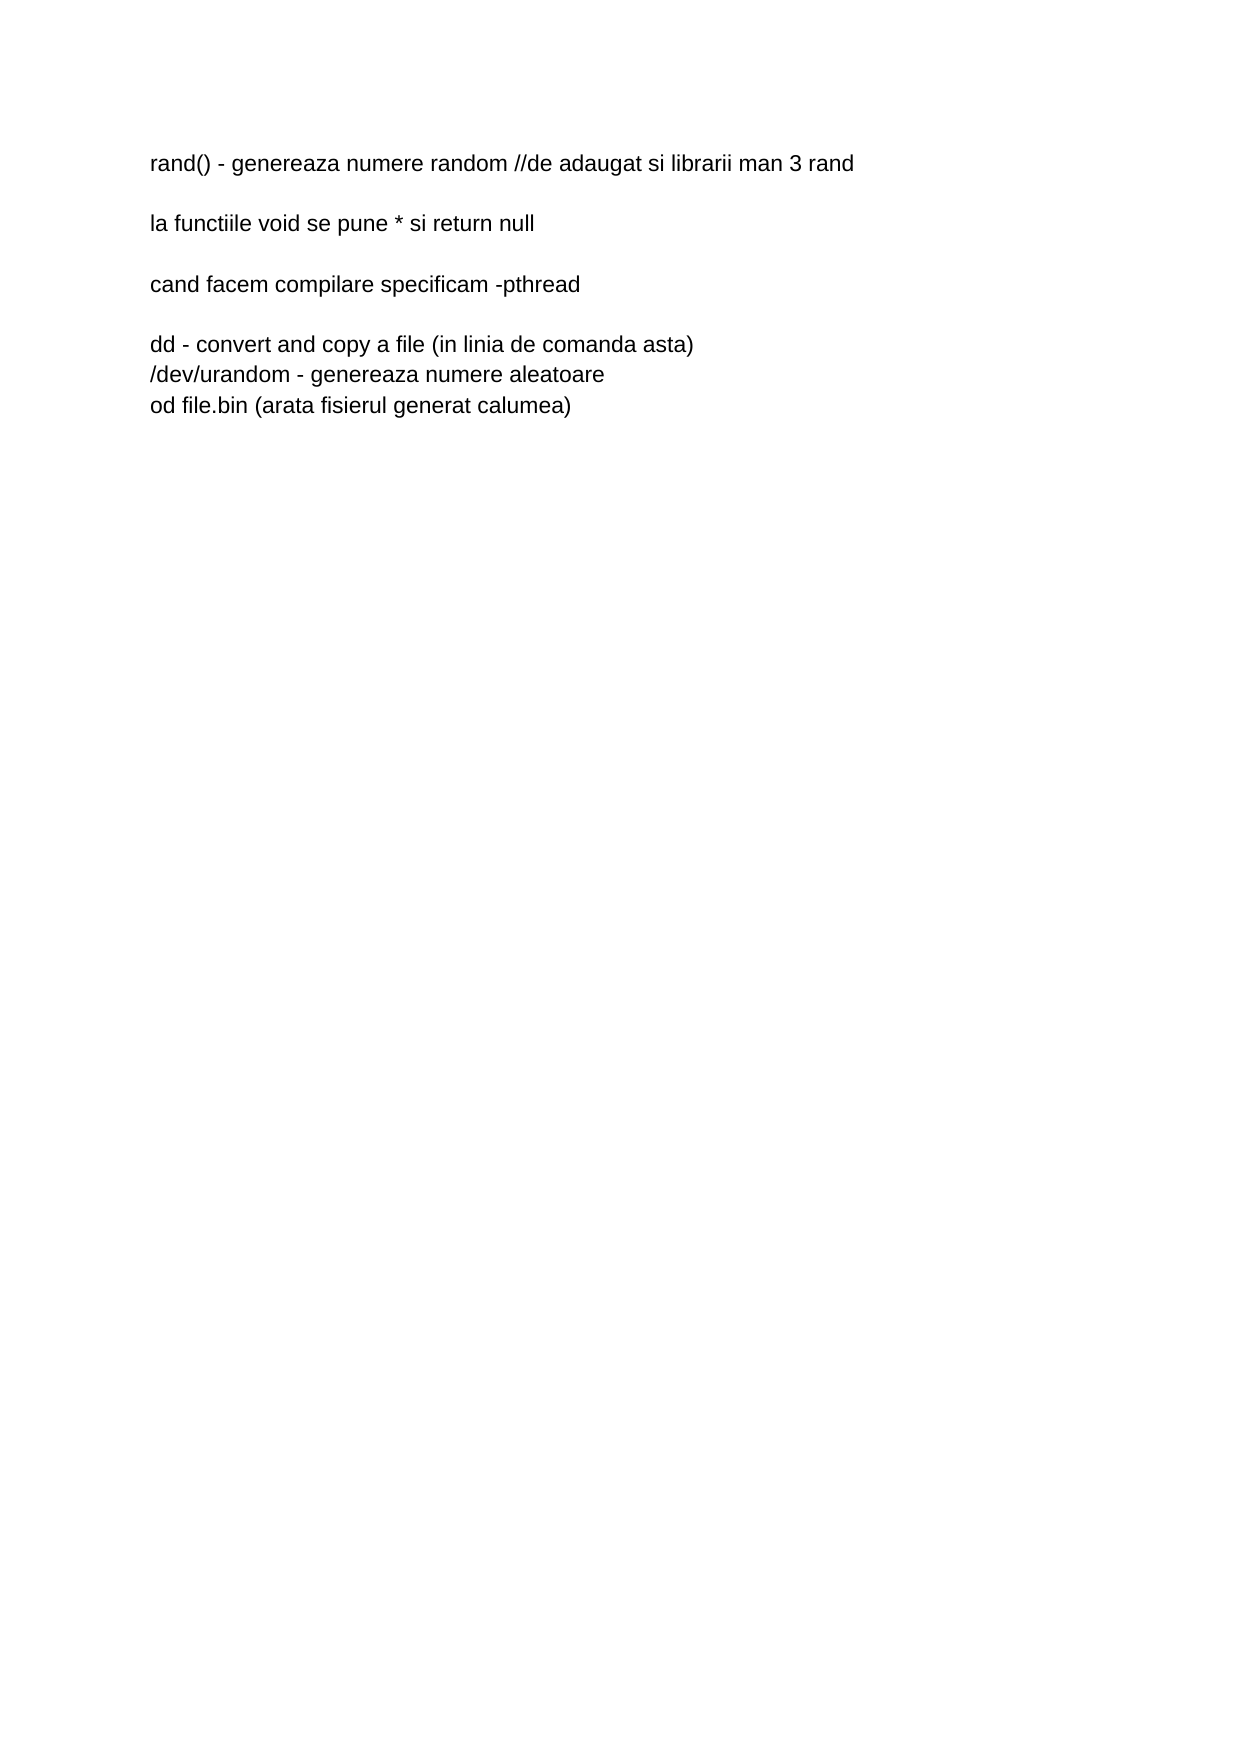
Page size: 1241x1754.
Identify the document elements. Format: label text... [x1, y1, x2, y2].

text rand() - genereaza numere random //de adaugat si librarii man 3 rand [150, 150, 1090, 176]
text cand facem compilare specificam -pthread [150, 271, 1090, 297]
text la functiile void se pune * si return null [150, 210, 1090, 237]
text dd - convert and copy a file (in linia de comanda asta) [150, 331, 1090, 358]
text od file.bin (arata fisierul generat calumea) [150, 392, 1090, 418]
text /dev/urandom - genereaza numere aleatoare [150, 361, 1090, 388]
